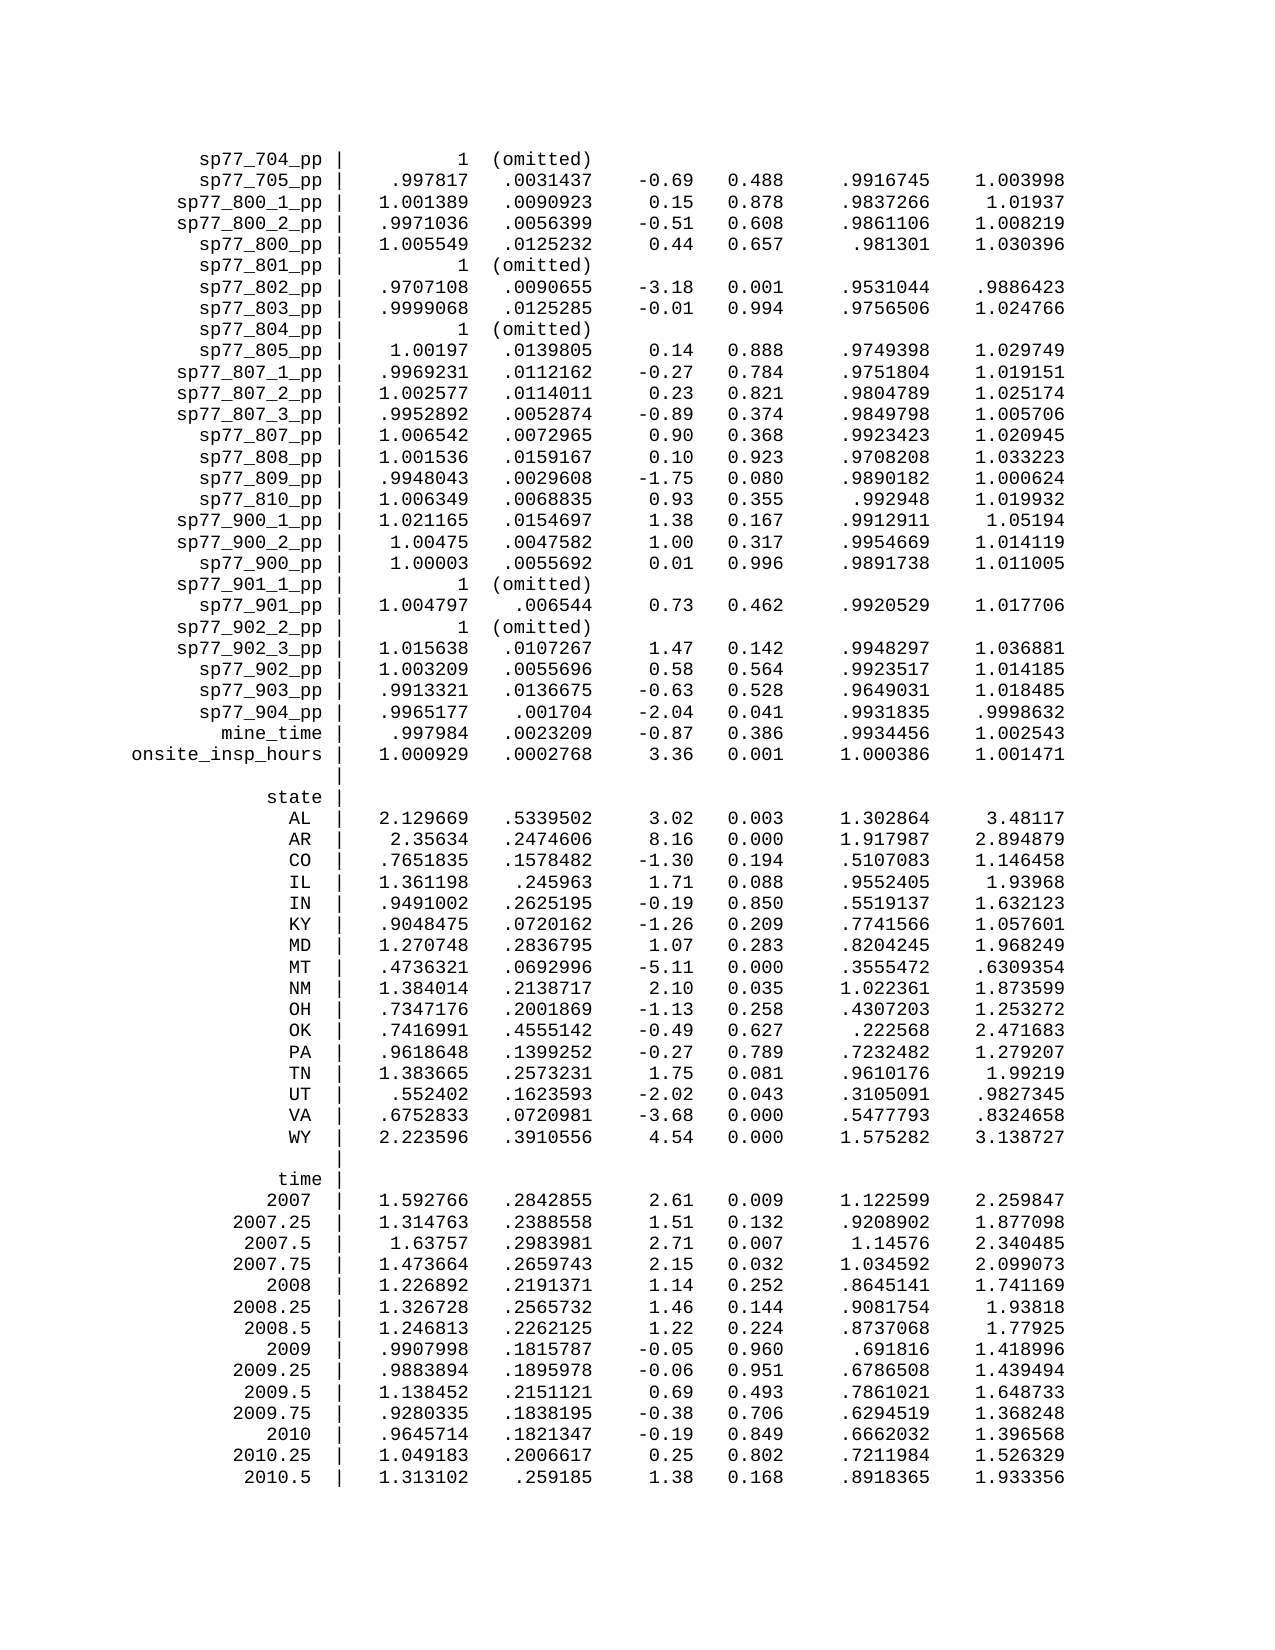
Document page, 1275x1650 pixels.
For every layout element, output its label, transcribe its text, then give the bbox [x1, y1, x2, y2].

text mine_time | .997984 .0023209 -0.87 0.386 .9934456 1.002543 [131, 724, 1162, 745]
text IL | 1.361198 .245963 1.71 0.088 .9552405 1.93968 [131, 872, 1162, 894]
text MT | .4736321 .0692996 -5.11 0.000 .3555472 .6309354 [131, 957, 1162, 979]
text sp77_900_pp | 1.00003 .0055692 0.01 0.996 .9891738 1.011005 [131, 554, 1162, 575]
text sp77_802_pp | .9707108 .0090655 -3.18 0.001 .9531044 .9886423 [131, 277, 1162, 299]
text sp77_902_pp | 1.003209 .0055696 0.58 0.564 .9923517 1.014185 [131, 660, 1162, 681]
text WY | 2.223596 .3910556 4.54 0.000 1.575282 3.138727 [131, 1127, 1162, 1149]
text sp77_704_pp | 1 (omitted) [131, 150, 1162, 171]
text MD | 1.270748 .2836795 1.07 0.283 .8204245 1.968249 [131, 936, 1162, 957]
text UT | .552402 .1623593 -2.02 0.043 .3105091 .9827345 [131, 1085, 1162, 1106]
text sp77_804_pp | 1 (omitted) [131, 320, 1162, 341]
text 2010 | .9645714 .1821347 -0.19 0.849 .6662032 1.396568 [131, 1425, 1162, 1446]
text sp77_705_pp | .997817 .0031437 -0.69 0.488 .9916745 1.003998 [131, 171, 1162, 192]
text 2008 | 1.226892 .2191371 1.14 0.252 .8645141 1.741169 [131, 1276, 1162, 1297]
text 2009 | .9907998 .1815787 -0.05 0.960 .691816 1.418996 [131, 1340, 1162, 1361]
text sp77_904_pp | .9965177 .001704 -2.04 0.041 .9931835 .9998632 [131, 702, 1162, 724]
text time | [131, 1170, 1162, 1191]
text sp77_805_pp | 1.00197 .0139805 0.14 0.888 .9749398 1.029749 [131, 341, 1162, 362]
text 2009.5 | 1.138452 .2151121 0.69 0.493 .7861021 1.648733 [131, 1382, 1162, 1404]
text sp77_807_3_pp | .9952892 .0052874 -0.89 0.374 .9849798 1.005706 [131, 405, 1162, 426]
text 2010.5 | 1.313102 .259185 1.38 0.168 .8918365 1.933356 [131, 1467, 1162, 1489]
text OH | .7347176 .2001869 -1.13 0.258 .4307203 1.253272 [131, 1000, 1162, 1021]
text 2008.5 | 1.246813 .2262125 1.22 0.224 .8737068 1.77925 [131, 1319, 1162, 1340]
text onsite_insp_hours | 1.000929 .0002768 3.36 0.001 1.000386 1.001471 [131, 745, 1162, 766]
text 2008.25 | 1.326728 .2565732 1.46 0.144 .9081754 1.93818 [131, 1297, 1162, 1319]
text sp77_901_1_pp | 1 (omitted) [131, 575, 1162, 596]
text | [131, 766, 1162, 787]
text VA | .6752833 .0720981 -3.68 0.000 .5477793 .8324658 [131, 1106, 1162, 1127]
text sp77_901_pp | 1.004797 .006544 0.73 0.462 .9920529 1.017706 [131, 596, 1162, 617]
text PA | .9618648 .1399252 -0.27 0.789 .7232482 1.279207 [131, 1042, 1162, 1064]
text TN | 1.383665 .2573231 1.75 0.081 .9610176 1.99219 [131, 1064, 1162, 1085]
text 2010.25 | 1.049183 .2006617 0.25 0.802 .7211984 1.526329 [131, 1446, 1162, 1467]
text 2009.25 | .9883894 .1895978 -0.06 0.951 .6786508 1.439494 [131, 1361, 1162, 1382]
text sp77_902_2_pp | 1 (omitted) [131, 617, 1162, 639]
text sp77_801_pp | 1 (omitted) [131, 256, 1162, 277]
text AL | 2.129669 .5339502 3.02 0.003 1.302864 3.48117 [131, 809, 1162, 830]
text sp77_803_pp | .9999068 .0125285 -0.01 0.994 .9756506 1.024766 [131, 299, 1162, 320]
text NM | 1.384014 .2138717 2.10 0.035 1.022361 1.873599 [131, 979, 1162, 1000]
text sp77_800_2_pp | .9971036 .0056399 -0.51 0.608 .9861106 1.008219 [131, 214, 1162, 235]
text 2007.75 | 1.473664 .2659743 2.15 0.032 1.034592 2.099073 [131, 1255, 1162, 1276]
text CO | .7651835 .1578482 -1.30 0.194 .5107083 1.146458 [131, 851, 1162, 872]
text sp77_809_pp | .9948043 .0029608 -1.75 0.080 .9890182 1.000624 [131, 469, 1162, 490]
text sp77_808_pp | 1.001536 .0159167 0.10 0.923 .9708208 1.033223 [131, 447, 1162, 469]
text sp77_902_3_pp | 1.015638 .0107267 1.47 0.142 .9948297 1.036881 [131, 639, 1162, 660]
text sp77_800_pp | 1.005549 .0125232 0.44 0.657 .981301 1.030396 [131, 235, 1162, 256]
text sp77_900_2_pp | 1.00475 .0047582 1.00 0.317 .9954669 1.014119 [131, 532, 1162, 554]
text sp77_800_1_pp | 1.001389 .0090923 0.15 0.878 .9837266 1.01937 [131, 192, 1162, 214]
text state | [131, 787, 1162, 809]
text sp77_807_2_pp | 1.002577 .0114011 0.23 0.821 .9804789 1.025174 [131, 384, 1162, 405]
text IN | .9491002 .2625195 -0.19 0.850 .5519137 1.632123 [131, 894, 1162, 915]
text sp77_807_1_pp | .9969231 .0112162 -0.27 0.784 .9751804 1.019151 [131, 362, 1162, 384]
text AR | 2.35634 .2474606 8.16 0.000 1.917987 2.894879 [131, 830, 1162, 851]
text 2007.25 | 1.314763 .2388558 1.51 0.132 .9208902 1.877098 [131, 1212, 1162, 1234]
text 2007.5 | 1.63757 .2983981 2.71 0.007 1.14576 2.340485 [131, 1234, 1162, 1255]
text KY | .9048475 .0720162 -1.26 0.209 .7741566 1.057601 [131, 915, 1162, 936]
text OK | .7416991 .4555142 -0.49 0.627 .222568 2.471683 [131, 1021, 1162, 1042]
text sp77_807_pp | 1.006542 .0072965 0.90 0.368 .9923423 1.020945 [131, 426, 1162, 447]
text 2007 | 1.592766 .2842855 2.61 0.009 1.122599 2.259847 [131, 1191, 1162, 1212]
text sp77_903_pp | .9913321 .0136675 -0.63 0.528 .9649031 1.018485 [131, 681, 1162, 702]
text | [131, 1149, 1162, 1170]
text sp77_810_pp | 1.006349 .0068835 0.93 0.355 .992948 1.019932 [131, 490, 1162, 511]
text sp77_900_1_pp | 1.021165 .0154697 1.38 0.167 .9912911 1.05194 [131, 511, 1162, 532]
text 2009.75 | .9280335 .1838195 -0.38 0.706 .6294519 1.368248 [131, 1404, 1162, 1425]
